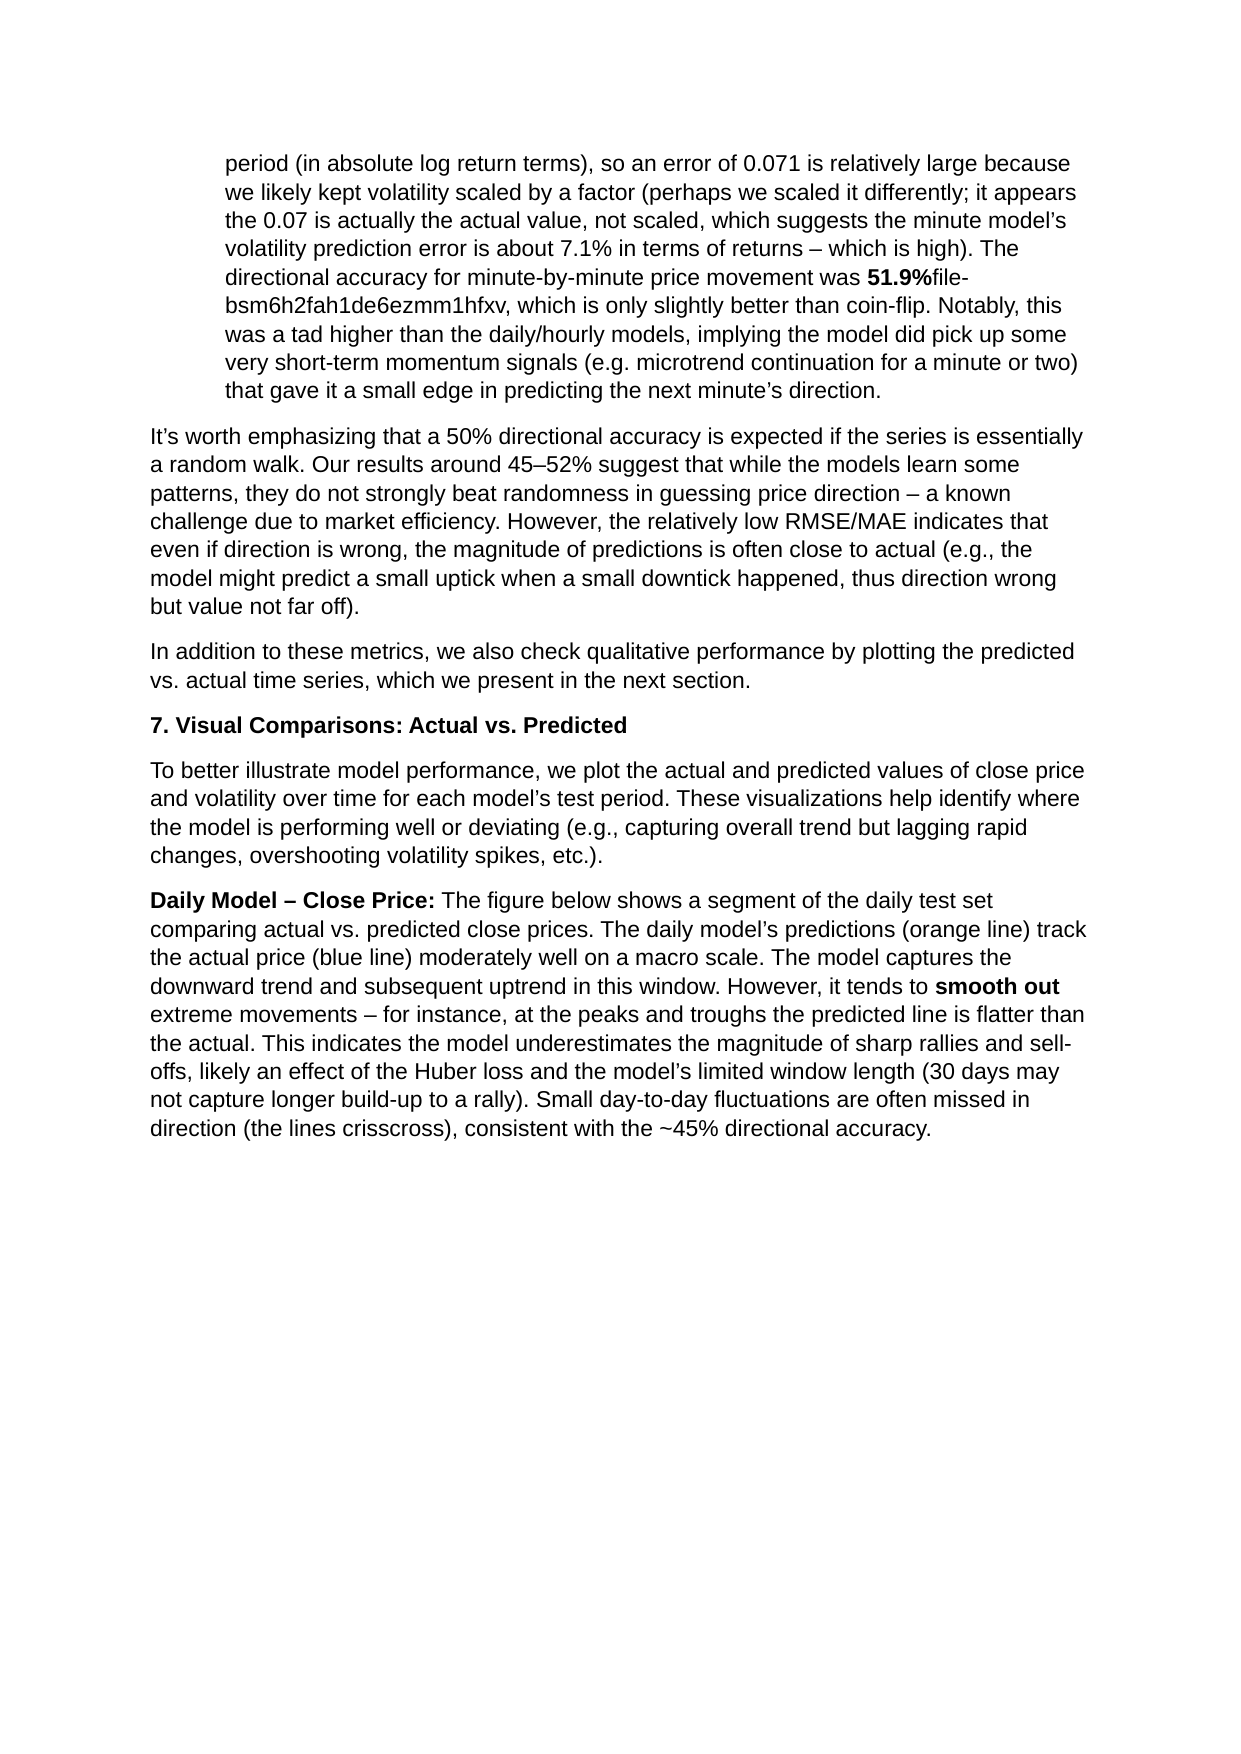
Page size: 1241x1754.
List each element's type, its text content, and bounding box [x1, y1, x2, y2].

text 7. Visual Comparisons: Actual vs. Predicted [150, 712, 1090, 738]
text In addition to these metrics, we also check qualitative performance by plotting the predicted vs. actual time series, which we present in the next section. [150, 638, 1090, 693]
text To better illustrate model performance, we plot the actual and predicted values of close price and volatility over time for each model’s test period. These visualizations help identify where the model is performing well or deviating (e.g., capturing overall trend but lagging rapid changes, overshooting volatility spikes, etc.). [150, 757, 1090, 869]
text Daily Model – Close Price: The figure below shows a segment of the daily test set comparing actual vs. predicted close prices. The daily model’s predictions (orange line) track the actual price (blue line) moderately well on a macro scale. The model captures the downward trend and subsequent uptrend in this window. However, it tends to smooth out extreme movements – for instance, at the peaks and troughs the predicted line is flatter than the actual. This indicates the model underestimates the magnitude of sharp rallies and sell-offs, likely an effect of the Huber loss and the model’s limited window length (30 days may not capture longer build-up to a rally). Small day-to-day fluctuations are often missed in direction (the lines crisscross), consistent with the ~45% directional accuracy. [150, 887, 1090, 1141]
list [187, 150, 1090, 404]
text It’s worth emphasizing that a 50% directional accuracy is expected if the series is essentially a random walk. Our results around 45–52% suggest that while the models learn some patterns, they do not strongly beat randomness in guessing price direction – a known challenge due to market efficiency. However, the relatively low RMSE/MAE indicates that even if direction is wrong, the magnitude of predictions is often close to actual (e.g., the model might predict a small uptick when a small downtick happened, thus direction wrong but value not far off). [150, 423, 1090, 619]
